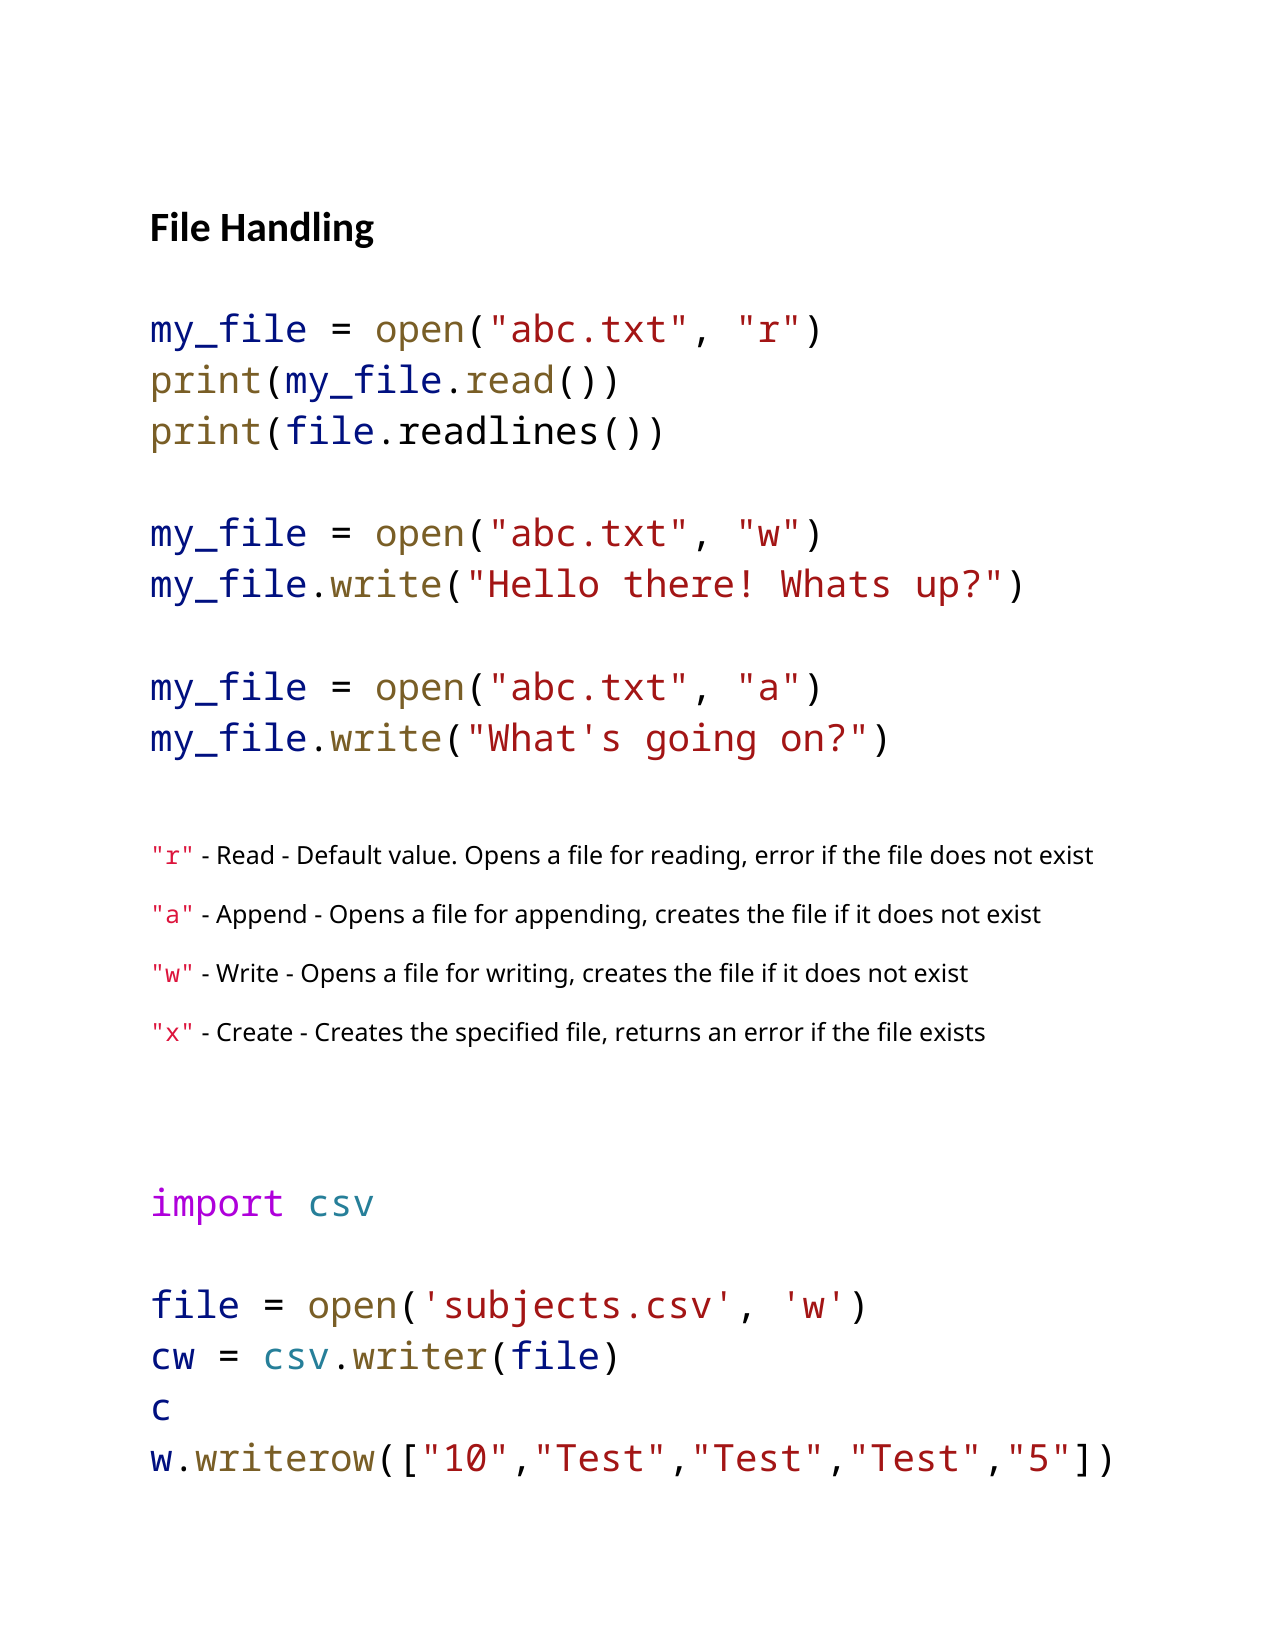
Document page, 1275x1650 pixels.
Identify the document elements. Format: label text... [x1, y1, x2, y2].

text my_file = open("abc.txt", "w") [150, 507, 1125, 558]
text "w" - Write - Opens a file for writing, creates the file if it does not exist [150, 956, 1125, 990]
text my_file = open("abc.txt", "r") [150, 302, 1125, 353]
text print(my_file.read()) [150, 353, 1125, 404]
text cw = csv.writer(file) [150, 1329, 1125, 1380]
text "a" - Append - Opens a file for appending, creates the file if it does not exist [150, 897, 1125, 931]
text print(file.readlines()) [150, 404, 1125, 456]
list File Handling [150, 201, 1125, 252]
text "x" - Create - Creates the specified file, returns an error if the file exists [150, 1015, 1125, 1049]
text import csv [150, 1176, 1125, 1227]
text file = open('subjects.csv', 'w') [150, 1278, 1125, 1329]
text my_file.write("What's going on?") [150, 711, 1125, 762]
text cw.writerow(["10","Test","Test","Test","5"]) [150, 1380, 1125, 1482]
text "r" - Read - Default value. Opens a file for reading, error if the file does not exist [150, 838, 1125, 872]
text my_file.write("Hello there! Whats up?") [150, 558, 1125, 609]
text my_file = open("abc.txt", "a") [150, 660, 1125, 711]
